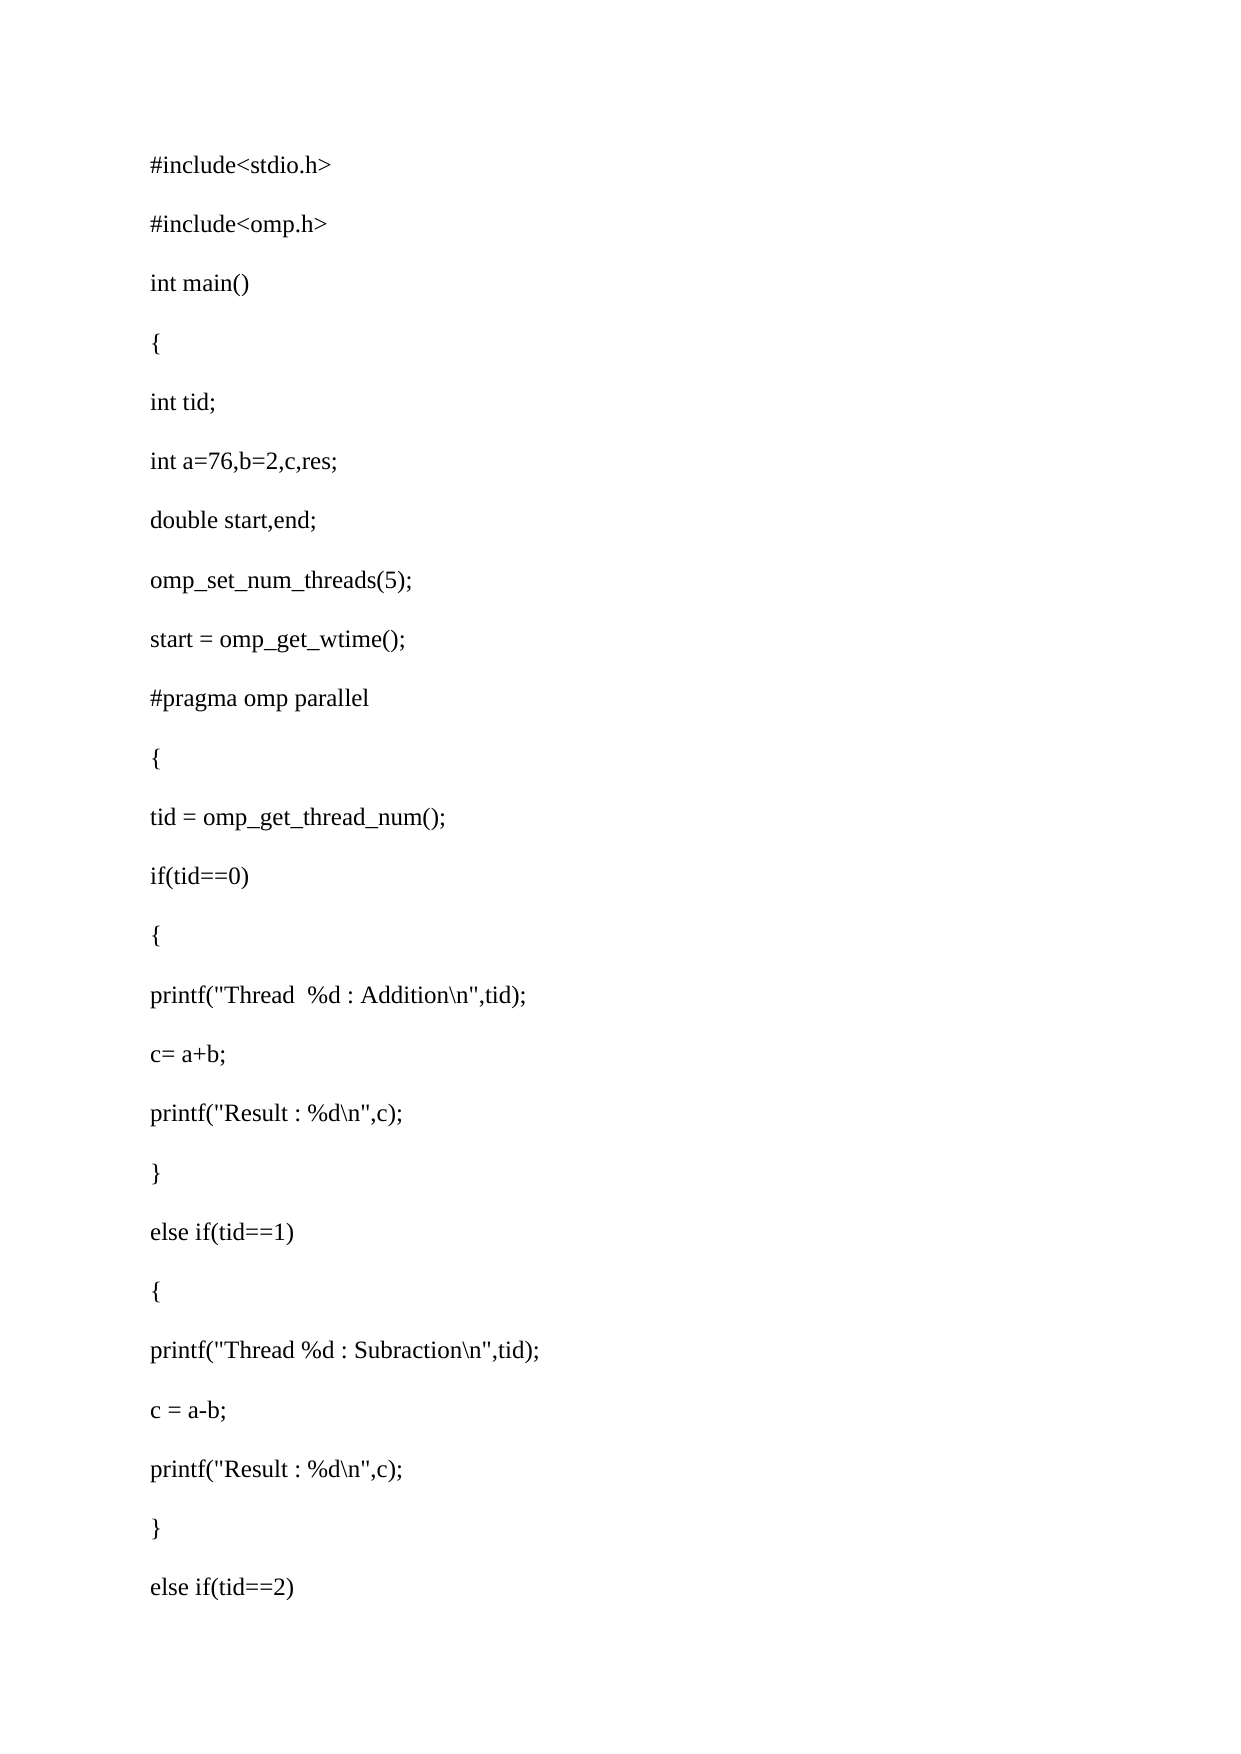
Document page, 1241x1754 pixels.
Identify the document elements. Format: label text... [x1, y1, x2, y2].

text else if(tid==2) [150, 1572, 1090, 1601]
text { [150, 1276, 1090, 1305]
text else if(tid==1) [150, 1217, 1090, 1246]
text } [150, 1158, 1090, 1186]
text printf("Thread %d : Addition\n",tid); [150, 980, 1090, 1008]
text #include<stdio.h> [150, 150, 1090, 179]
text { [150, 328, 1090, 357]
text tid = omp_get_thread_num(); [150, 802, 1090, 831]
text } [150, 1513, 1090, 1542]
text int main() [150, 268, 1090, 297]
text #include<omp.h> [150, 209, 1090, 238]
text int a=76,b=2,c,res; [150, 446, 1090, 475]
text printf("Result : %d\n",c); [150, 1454, 1090, 1483]
text omp_set_num_threads(5); [150, 565, 1090, 594]
text { [150, 743, 1090, 771]
text c= a+b; [150, 1039, 1090, 1068]
text int tid; [150, 387, 1090, 416]
text c = a-b; [150, 1395, 1090, 1423]
text printf("Result : %d\n",c); [150, 1098, 1090, 1127]
text printf("Thread %d : Subraction\n",tid); [150, 1335, 1090, 1364]
text { [150, 921, 1090, 949]
text if(tid==0) [150, 861, 1090, 890]
text start = omp_get_wtime(); [150, 624, 1090, 653]
text double start,end; [150, 506, 1090, 534]
text #pragma omp parallel [150, 683, 1090, 712]
